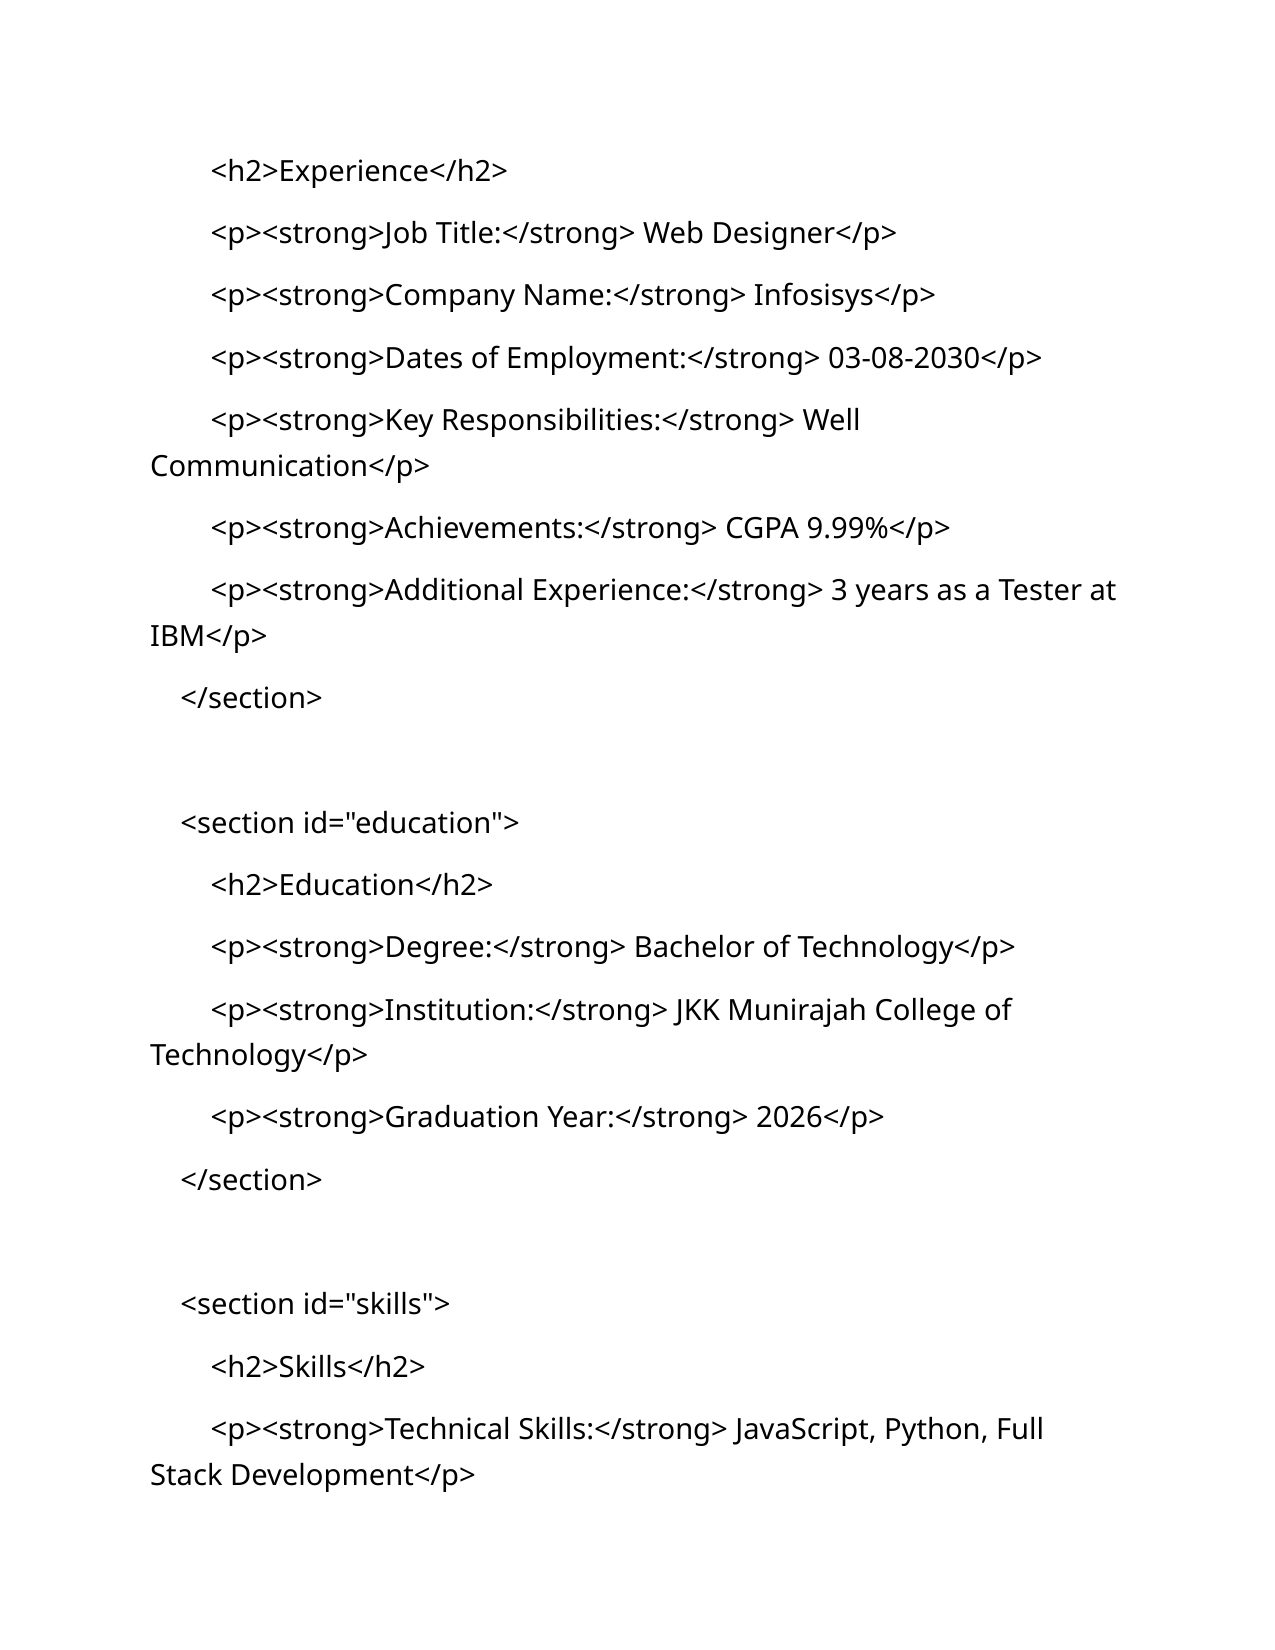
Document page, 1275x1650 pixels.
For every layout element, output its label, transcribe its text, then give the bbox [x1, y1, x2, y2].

text <h2>Experience</h2> [150, 150, 1125, 190]
text <p><strong>Company Name:</strong> Infosisys</p> [150, 274, 1125, 314]
text <h2>Skills</h2> [150, 1346, 1125, 1386]
text <h2>Education</h2> [150, 864, 1125, 904]
text <p><strong>Dates of Employment:</strong> 03-08-2030</p> [150, 337, 1125, 377]
text <p><strong>Technical Skills:</strong> JavaScript, Python, Full Stack Development</p> [150, 1408, 1125, 1493]
text <p><strong>Key Responsibilities:</strong> Well Communication</p> [150, 399, 1125, 484]
text </section> [150, 677, 1125, 717]
text <p><strong>Degree:</strong> Bachelor of Technology</p> [150, 926, 1125, 966]
text <p><strong>Achievements:</strong> CGPA 9.99%</p> [150, 507, 1125, 547]
text </section> [150, 1159, 1125, 1199]
text <section id="education"> [150, 802, 1125, 842]
text <section id="skills"> [150, 1283, 1125, 1323]
text <p><strong>Institution:</strong> JKK Munirajah College of Technology</p> [150, 989, 1125, 1074]
text <p><strong>Job Title:</strong> Web Designer</p> [150, 212, 1125, 252]
text <p><strong>Graduation Year:</strong> 2026</p> [150, 1097, 1125, 1136]
text <p><strong>Additional Experience:</strong> 3 years as a Tester at IBM</p> [150, 569, 1125, 655]
